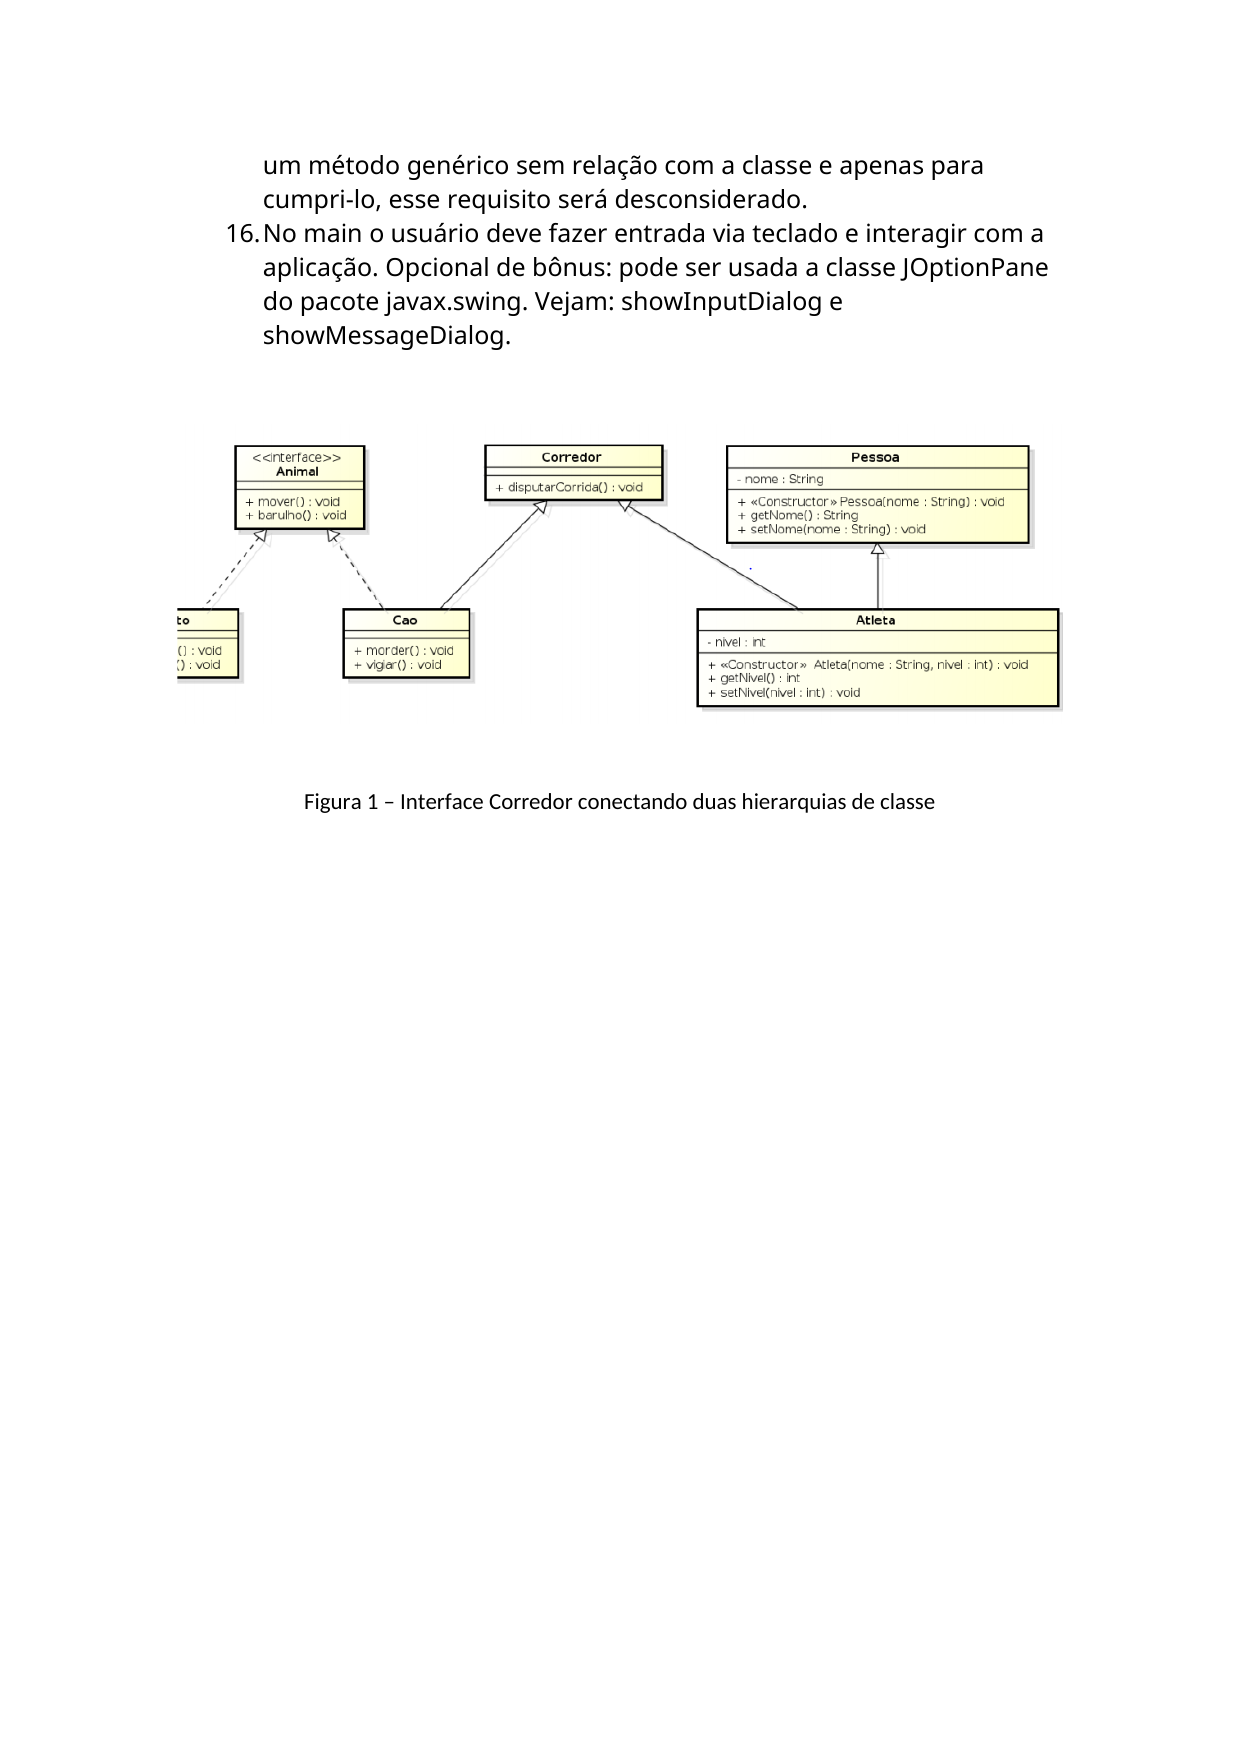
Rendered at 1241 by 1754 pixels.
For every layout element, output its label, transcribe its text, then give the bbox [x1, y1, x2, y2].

list No main o usuário deve fazer entrada via teclado e interagir com a aplicação. Opcional de bônus: pode ser usada a classe JOptionPane do pacote javax.swing. Vejam: showInputDialog e showMessageDialog. [225, 216, 1063, 352]
text Figura 1 – Interface Corredor conectando duas hierarquias de classe [177, 787, 1063, 815]
picture [177, 419, 1063, 769]
